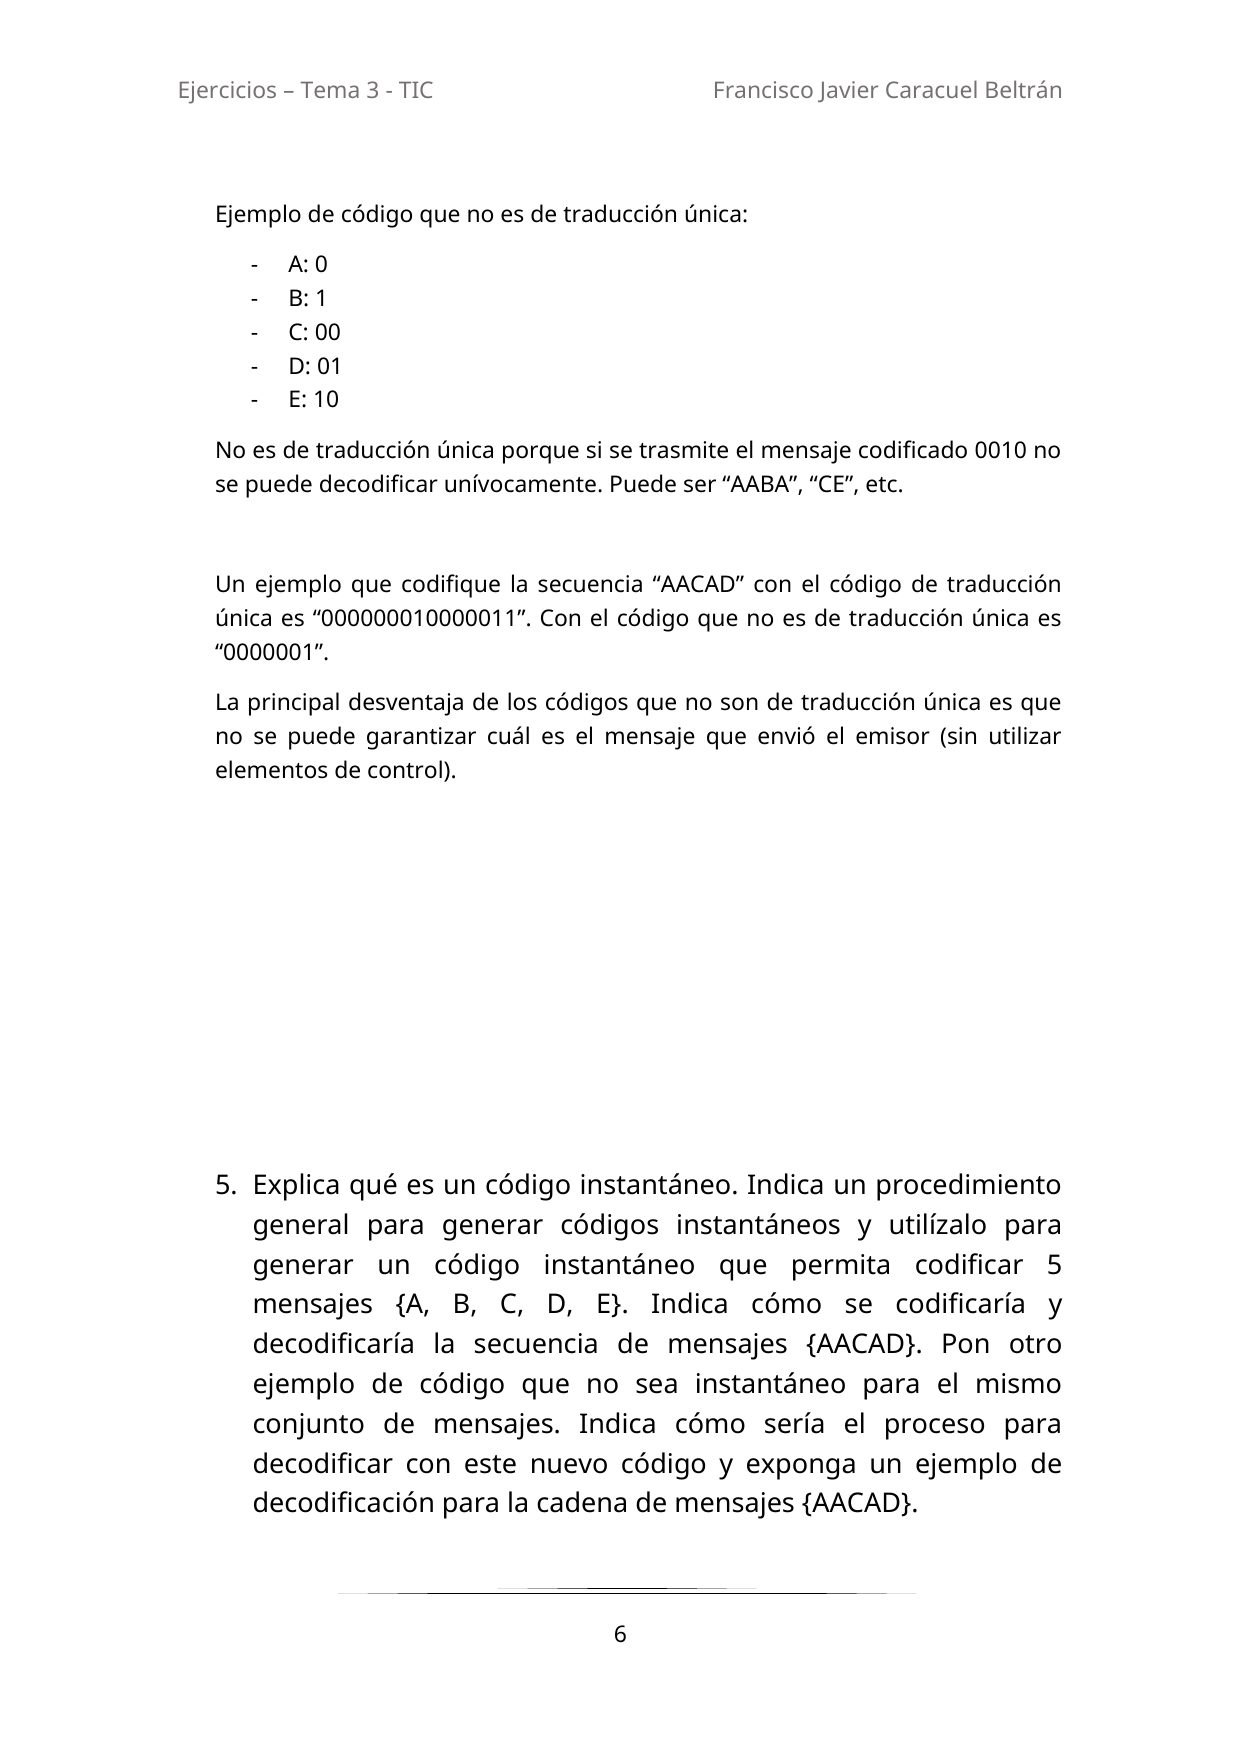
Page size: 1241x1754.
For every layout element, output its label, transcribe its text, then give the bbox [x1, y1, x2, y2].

text No es de traducción única porque si se trasmite el mensaje codificado 0010 no se puede decodificar unívocamente. Puede ser “AABA”, “CE”, etc. [215, 434, 1063, 499]
list E: 10 [251, 383, 1063, 415]
list D: 01 [251, 350, 1063, 381]
text Un ejemplo que codifique la secuencia “AACAD” con el código de traducción única es “000000010000011”. Con el código que no es de traducción única es “0000001”. [215, 568, 1063, 667]
subtitle Explica qué es un código instantáneo. Indica un procedimiento general para generar códigos instantáneos y utilízalo para generar un código instantáneo que permita codificar 5 mensajes {A, B, C, D, E}. Indica cómo se codificaría y decodificaría la secuencia de mensajes {AACAD}. Pon otro ejemplo de código que no sea instantáneo para el mismo conjunto de mensajes. Indica cómo sería el proceso para decodificar con este nuevo código y exponga un ejemplo de decodificación para la cadena de mensajes {AACAD}. [215, 1166, 1063, 1521]
text La principal desventaja de los códigos que no son de traducción única es que no se puede garantizar cuál es el mensaje que envió el emisor (sin utilizar elementos de control). [215, 686, 1063, 785]
list C: 00 [251, 316, 1063, 347]
list B: 1 [251, 282, 1063, 313]
text Ejemplo de código que no es de traducción única: [215, 198, 1063, 229]
list A: 0 [251, 248, 1063, 280]
